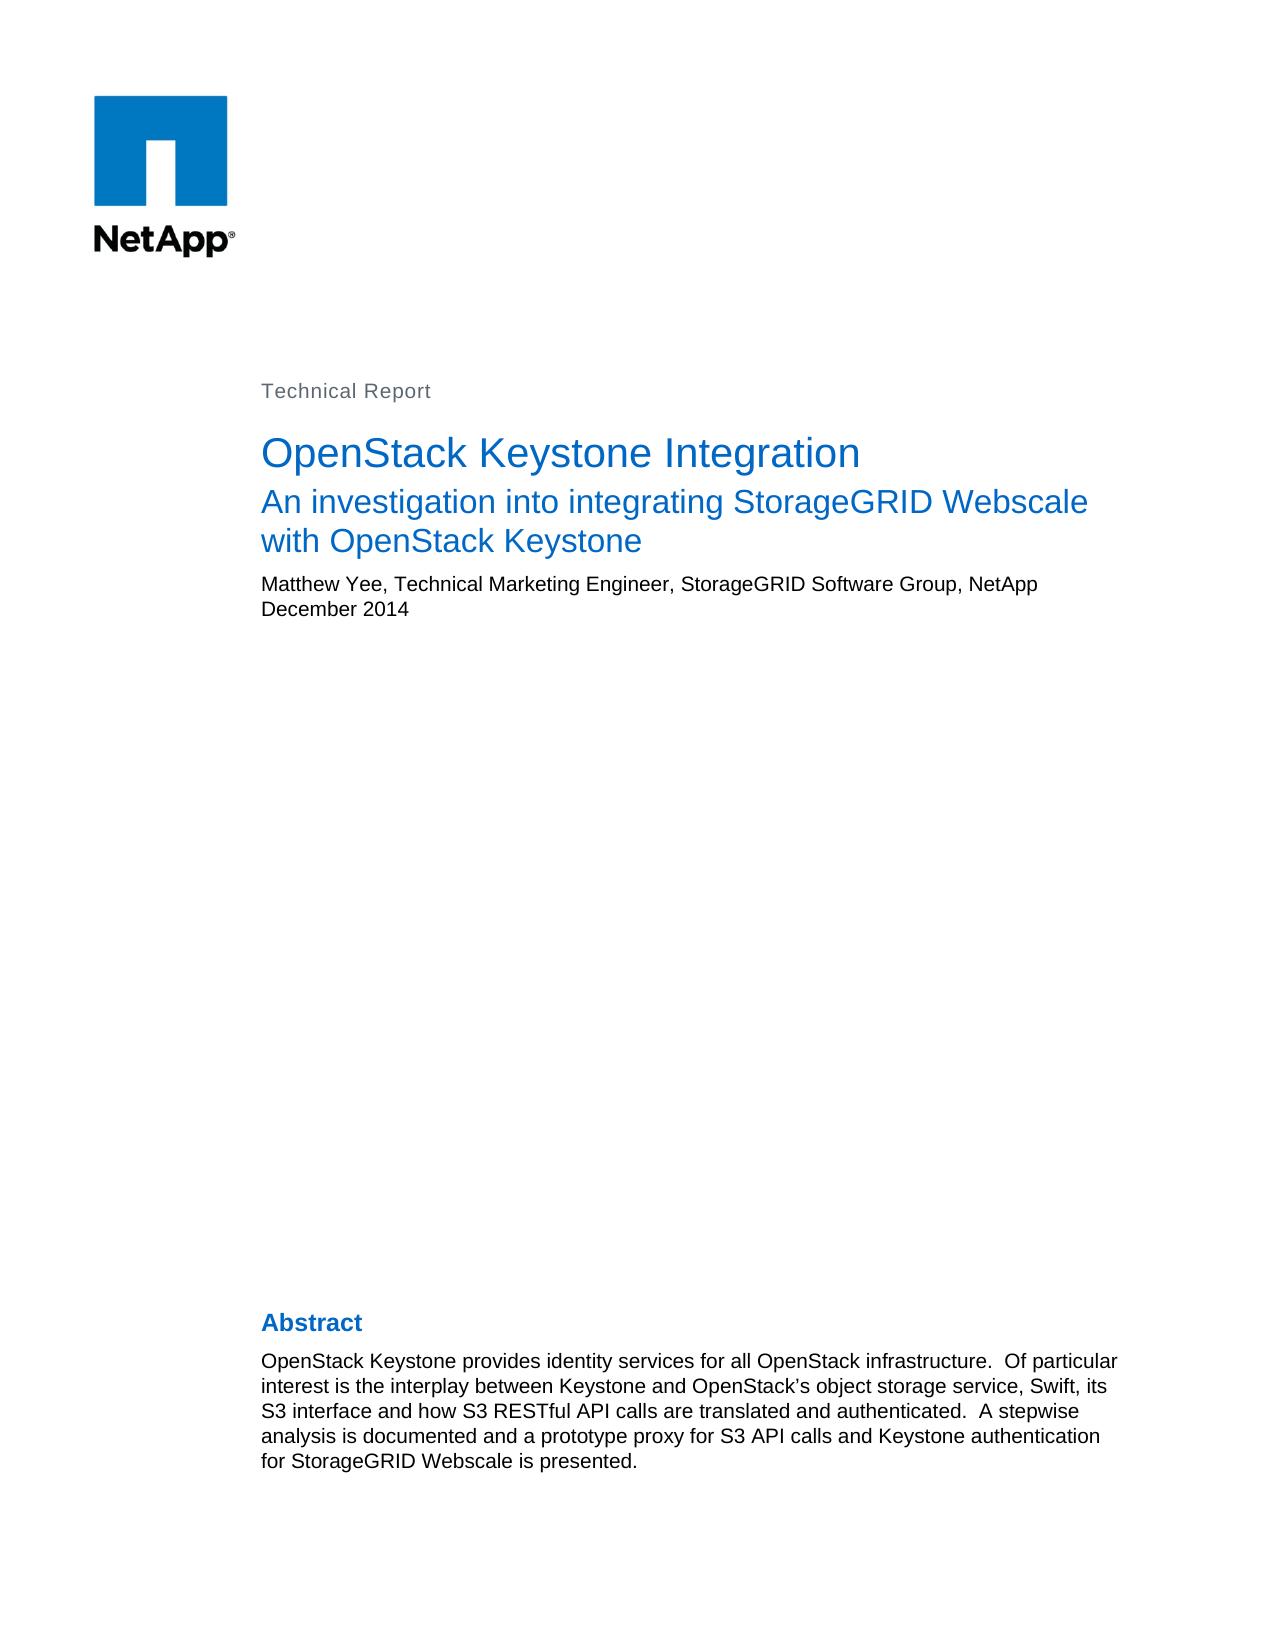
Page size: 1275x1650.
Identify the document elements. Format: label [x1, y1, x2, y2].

picture [68, 70, 253, 277]
